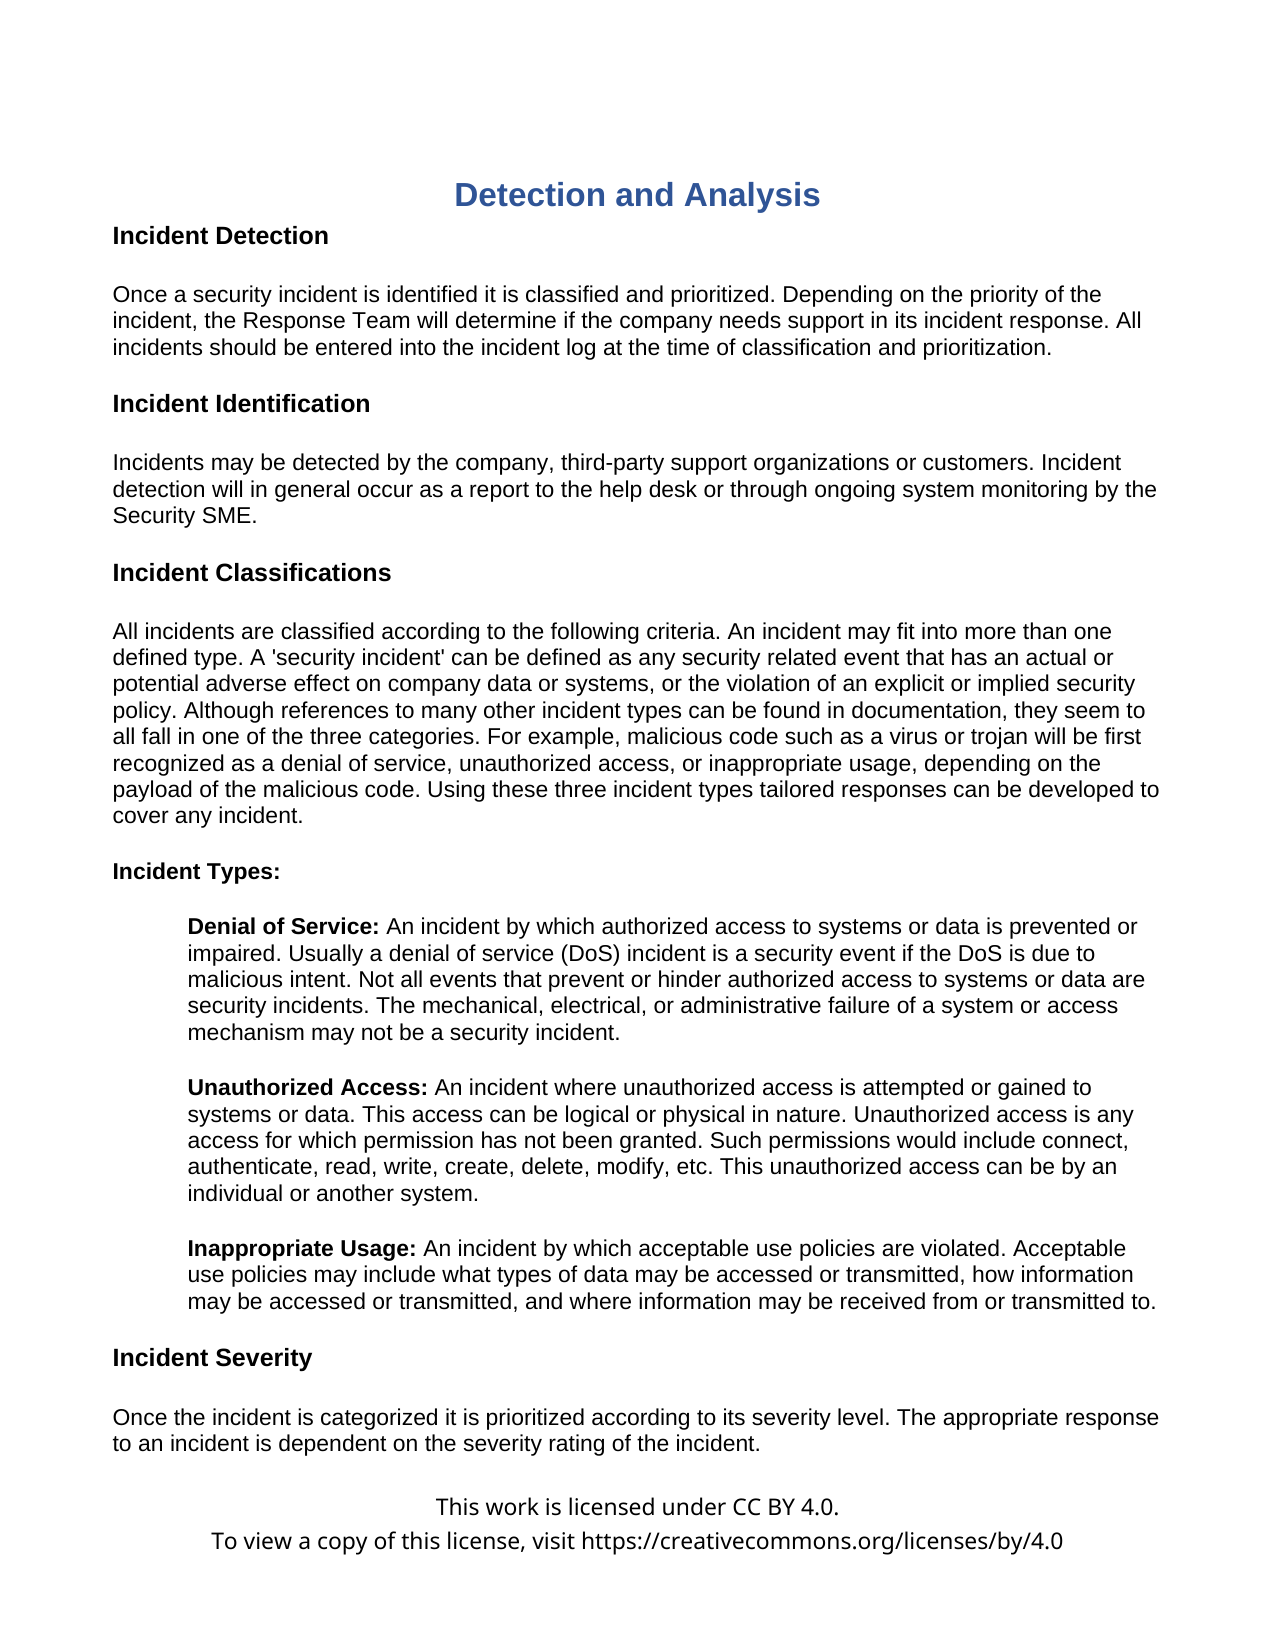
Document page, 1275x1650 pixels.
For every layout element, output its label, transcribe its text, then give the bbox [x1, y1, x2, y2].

text Once the incident is categorized it is prioritized according to its severity level. The appropriate response to an incident is dependent on the severity rating of the incident. [112, 1403, 1162, 1456]
subtitle Incident Identification [112, 389, 1162, 418]
text Once a security incident is identified it is classified and prioritized. Depending on the priority of the incident, the Response Team will determine if the company needs support in its incident response. All incidents should be entered into the incident log at the time of classification and prioritization. [112, 281, 1162, 360]
text Denial of Service: An incident by which authorized access to systems or data is prevented or impaired. Usually a denial of service (DoS) incident is a security event if the DoS is due to malicious intent. Not all events that prevent or hinder authorized access to systems or data are security incidents. The mechanical, electrical, or administrative failure of a system or access mechanism may not be a security incident. [187, 913, 1162, 1045]
text Incident Types: [112, 858, 1162, 884]
subtitle Incident Severity [112, 1343, 1162, 1372]
text Incidents may be detected by the company, third-party support organizations or customers. Incident detection will in general occur as a report to the help desk or through ongoing system monitoring by the Security SME. [112, 449, 1162, 528]
subtitle Incident Detection [112, 221, 1162, 249]
text Unauthorized Access: An incident where unauthorized access is attempted or gained to systems or data. This access can be logical or physical in nature. Unauthorized access is any access for which permission has not been granted. Such permissions would include connect, authenticate, read, write, create, delete, modify, etc. This unauthorized access can be by an individual or another system. [187, 1074, 1162, 1206]
text Inappropriate Usage: An incident by which acceptable use policies are violated. Acceptable use policies may include what types of data may be accessed or transmitted, how information may be accessed or transmitted, and where information may be received from or transmitted to. [187, 1235, 1162, 1314]
subtitle Incident Classifications [112, 557, 1162, 586]
subtitle Detection and Analysis [112, 175, 1162, 213]
text All incidents are classified according to the following criteria. An incident may fit into more than one defined type. A 'security incident' can be defined as any security related event that has an actual or potential adverse effect on company data or systems, or the violation of an explicit or implied security policy. Although references to many other incident types can be found in documentation, they seem to all fall in one of the three categories. For example, malicious code such as a virus or trojan will be first recognized as a denial of service, unauthorized access, or inappropriate usage, depending on the payload of the malicious code. Using these three incident types tailored responses can be developed to cover any incident. [112, 618, 1162, 828]
